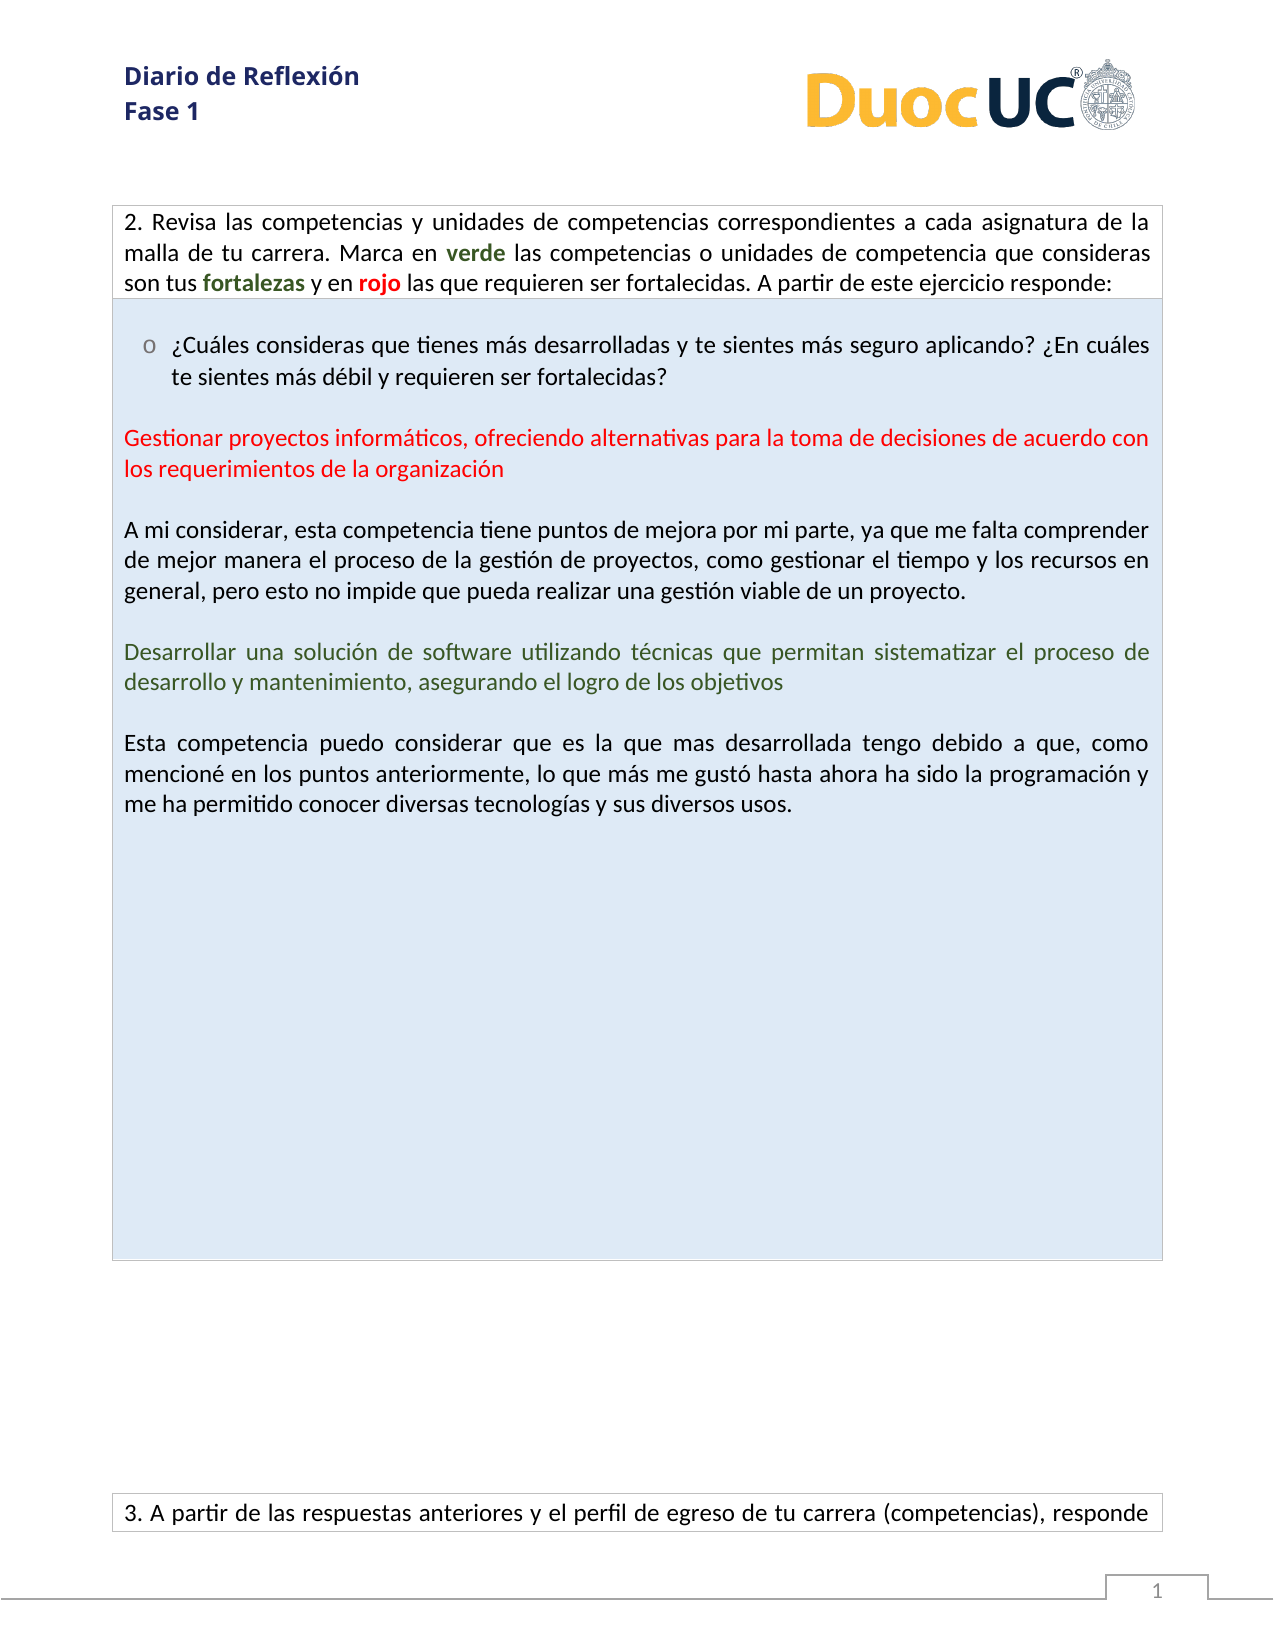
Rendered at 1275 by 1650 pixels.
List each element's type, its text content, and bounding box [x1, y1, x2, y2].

table_header 2. Revisa las competencias y unidades de competencias correspondientes a cada asignatura de la malla de tu carrera. Marca en verde las competencias o unidades de competencia que consideras son tus fortalezas y en rojo las que requieren ser fortalecidas. A partir de este ejercicio responde: [113, 206, 1162, 298]
picture [807, 59, 1135, 130]
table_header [113, 1494, 1162, 1531]
table_cell ¿Cuáles consideras que tienes más desarrolladas y te sientes más seguro aplicando? ¿En cuáles te sientes más débil y requieren ser fortalecidas? Gestionar proyectos informáticos, ofreciendo alternativas para la toma de decisiones de acuerdo con los requerimientos de la organización A mi considerar, esta competencia tiene puntos de mejora por mi parte, ya que me falta comprender de mejor manera el proceso de la gestión de proyectos, como gestionar el tiempo y los recursos en general, pero esto no impide que pueda realizar una gestión viable de un proyecto. Desarrollar una solución de software utilizando técnicas que permitan sistematizar el proceso de desarrollo y mantenimiento, asegurando el logro de los objetivos Esta competencia puedo considerar que es la que mas desarrollada tengo debido a que, como mencioné en los puntos anteriormente, lo que más me gustó hasta ahora ha sido la programación y me ha permitido conocer diversas tecnologías y sus diversos usos. [113, 299, 1162, 1259]
